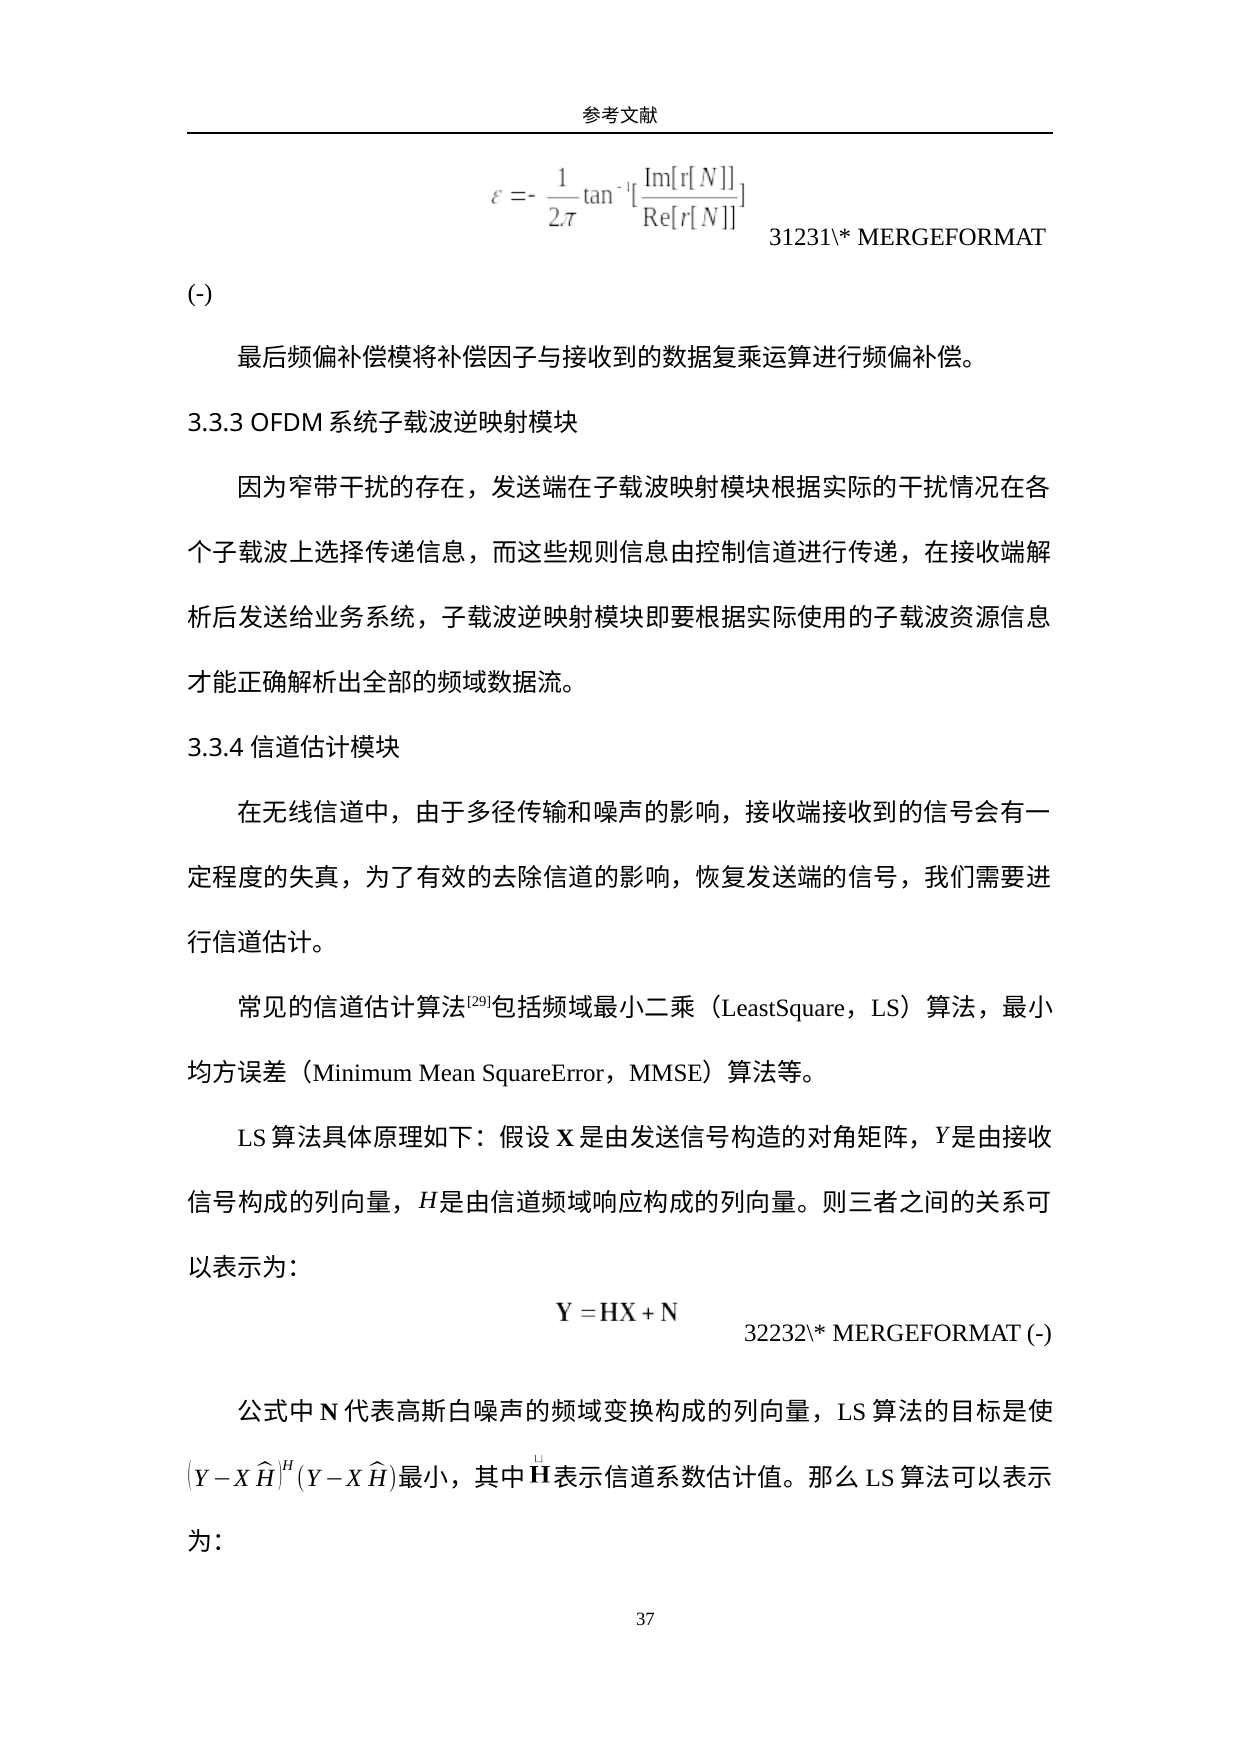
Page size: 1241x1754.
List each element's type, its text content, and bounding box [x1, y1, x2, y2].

subtitle 3.3.4 信道估计模块 [187, 713, 1053, 778]
text 常见的信道估计算法[29]包括频域最小二乘（LeastSquare，LS）算法，最小均方误差（Minimum Mean SquareError，MMSE）算法等。 [187, 973, 1053, 1103]
text LS算法具体原理如下：假设X是由发送信号构造的对角矩阵，是由接收信号构成的列向量，是由信道频域响应构成的列向量。则三者之间的关系可以表示为： [187, 1103, 1053, 1298]
text 公式中N代表高斯白噪声的频域变换构成的列向量，LS算法的目标是使最小，其中表示信道系数估计值。那么LS算法可以表示为： [187, 1377, 1053, 1572]
text 最后频偏补偿模将补偿因子与接收到的数据复乘运算进行频偏补偿。 [187, 323, 1053, 388]
text 在无线信道中，由于多径传输和噪声的影响，接收端接收到的信号会有一定程度的失真，为了有效的去除信道的影响，恢复发送端的信号，我们需要进行信道估计。 [187, 778, 1053, 973]
text 因为窄带干扰的存在，发送端在子载波映射模块根据实际的干扰情况在各个子载波上选择传递信息，而这些规则信息由控制信道进行传递，在接收端解析后发送给业务系统，子载波逆映射模块即要根据实际使用的子载波资源信息，才能正确解析出全部的频域数据流。 [187, 453, 1053, 713]
subtitle 3.3.3 OFDM系统子载波逆映射模块 [187, 388, 1053, 453]
